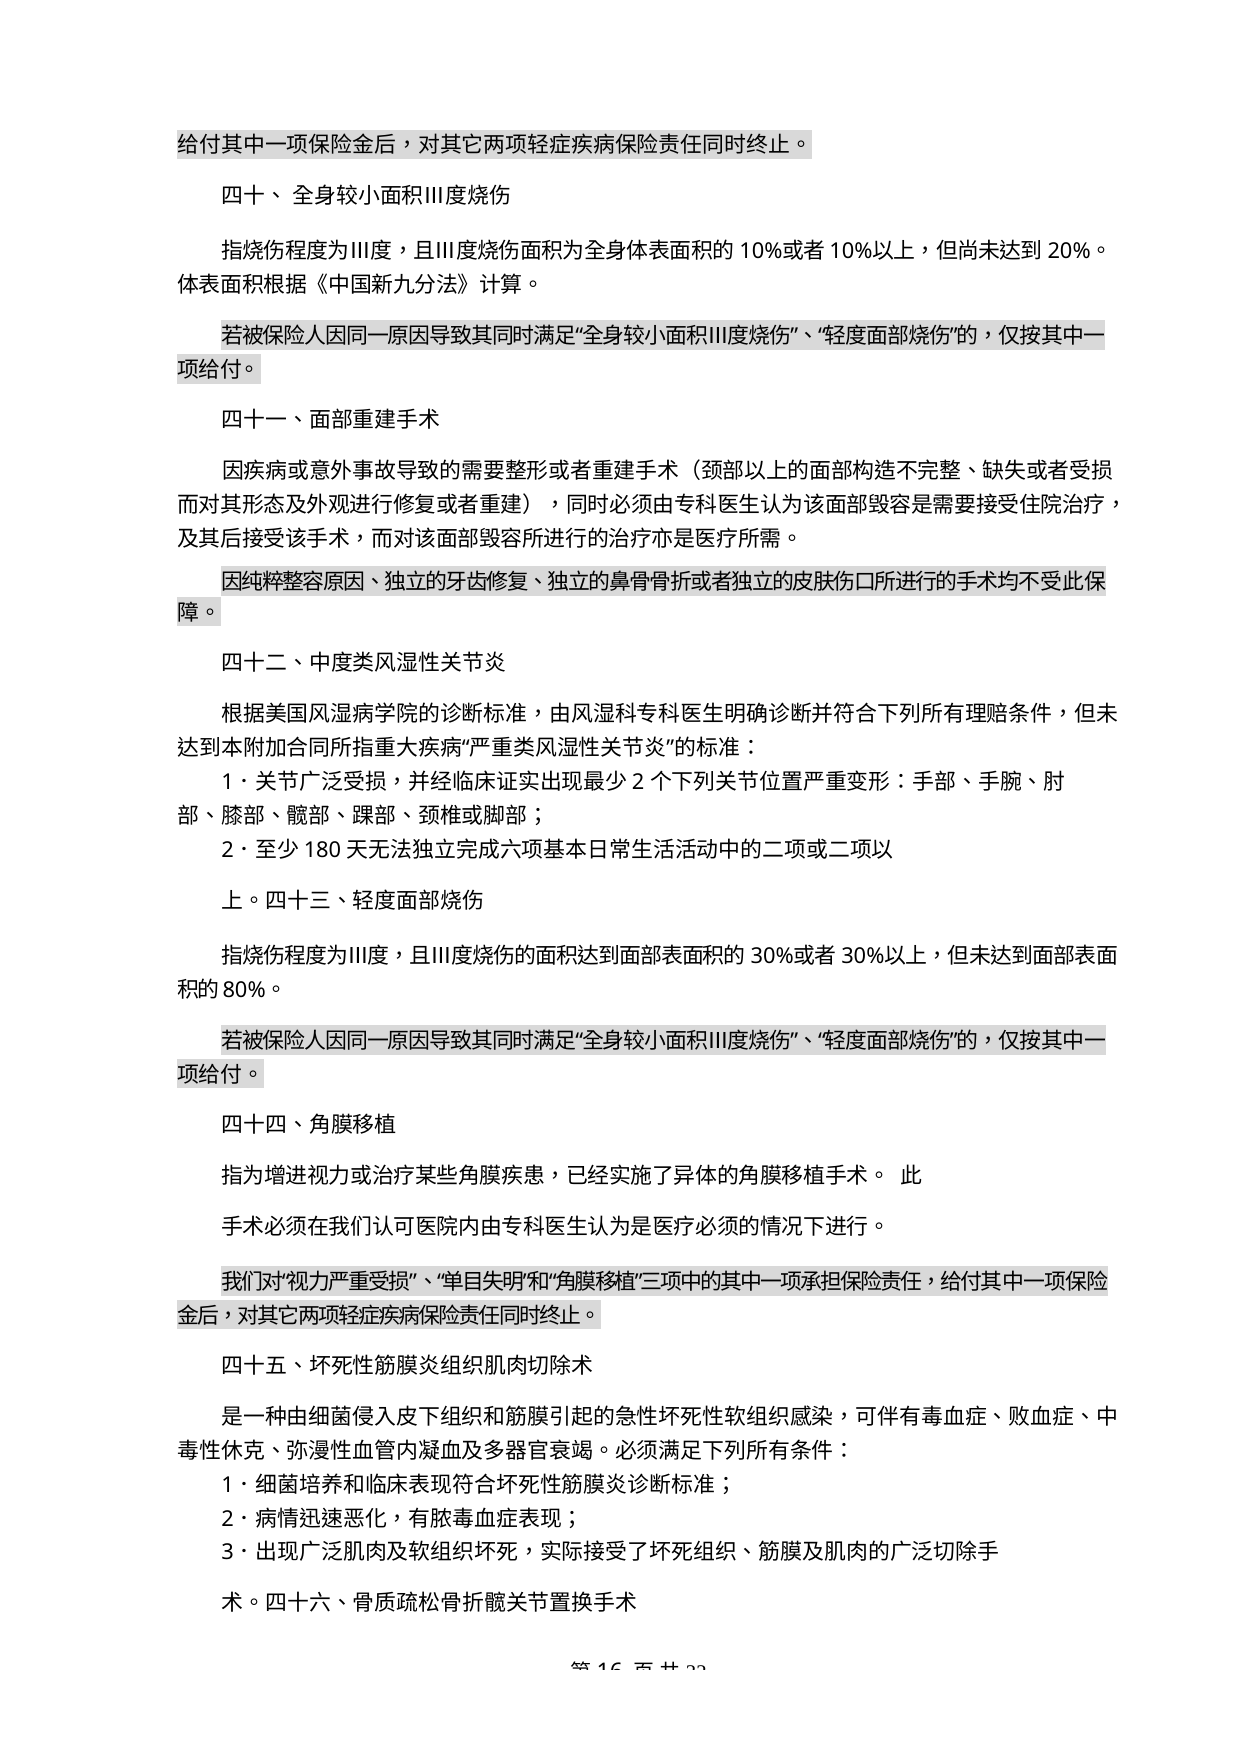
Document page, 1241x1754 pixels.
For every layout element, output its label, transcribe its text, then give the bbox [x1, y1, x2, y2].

text 指烧伤程度为Ⅲ度，且Ⅲ度烧伤的面积达到面部表面积的 30%或者 30%以上，但未达到面部表面积的 80%。 [177, 940, 1123, 1004]
text 因纯粹整容原因、独立的牙齿修复、独立的鼻骨骨折或者独立的皮肤伤口所进行的手术均不受此保障。 [177, 566, 1123, 626]
text 2．至少180 天无法独立完成六项基本日常生活活动中的二项或二项以上。四十三、轻度面部烧伤 [221, 834, 933, 914]
text 四十四、角膜移植 [221, 1109, 1144, 1139]
text 因疾病或意外事故导致的需要整形或者重建手术（颈部以上的面部构造不完整、缺失或者受损而对其形态及外观进行修复或者重建），同时必须由专科医生认为该面部毁容是需要接受住院治疗，及其后接受该手术，而对该面部毁容所进行的治疗亦是医疗所需。 [177, 455, 1134, 552]
text 若被保险人因同一原因导致其同时满足“全身较小面积Ⅲ度烧伤”、“轻度面部烧伤”的，仅按其中一项给付。 [177, 1025, 1123, 1088]
text 四十一、面部重建手术 [221, 404, 1144, 434]
text 我们对“视力严重受损”、“单目失明”和“角膜移植”三项中的其中一项承担保险责任，给付其中一项保险金后，对其它两项轻症疾病保险责任同时终止。 [177, 1266, 1123, 1329]
text 四十五、坏死性筋膜炎组织肌肉切除术 [221, 1351, 1144, 1380]
text 给付其中一项保险金后，对其它两项轻症疾病保险责任同时终止。四十、 全身较小面积Ⅲ度烧伤 [177, 129, 823, 210]
text 2．病情迅速恶化，有脓毒血症表现； [221, 1503, 1144, 1533]
text 1．关节广泛受损，并经临床证实出现最少2 个下列关节位置严重变形：手部、手腕、肘部、膝部、髋部、踝部、颈椎或脚部； [177, 766, 1108, 829]
text 是一种由细菌侵入皮下组织和筋膜引起的急性坏死性软组织感染，可伴有毒血症、败血症、中毒性休克、弥漫性血管内凝血及多器官衰竭。必须满足下列所有条件： [177, 1401, 1122, 1465]
text 四十二、中度类风湿性关节炎 [221, 647, 1144, 677]
text 若被保险人因同一原因导致其同时满足“全身较小面积Ⅲ度烧伤”、“轻度面部烧伤”的，仅按其中一项给付。 [177, 320, 1123, 384]
text 根据美国风湿病学院的诊断标准，由风湿科专科医生明确诊断并符合下列所有理赔条件，但未达到本附加合同所指重大疾病“严重类风湿性关节炎”的标准： [177, 698, 1122, 761]
text 指烧伤程度为Ⅲ度，且Ⅲ度烧伤面积为全身体表面积的 10%或者 10%以上，但尚未达到 20%。体表面积根据《中国新九分法》计算。 [177, 235, 1123, 299]
text 1．细菌培养和临床表现符合坏死性筋膜炎诊断标准； [221, 1469, 1144, 1499]
text 3．出现广泛肌肉及软组织坏死，实际接受了坏死组织、筋膜及肌肉的广泛切除手术。四十六、骨质疏松骨折髋关节置换手术 [221, 1536, 1042, 1617]
text 指为增进视力或治疗某些角膜疾患，已经实施了异体的角膜移植手术。 此手术必须在我们认可医院内由专科医生认为是医疗必须的情况下进行。 [221, 1160, 933, 1240]
